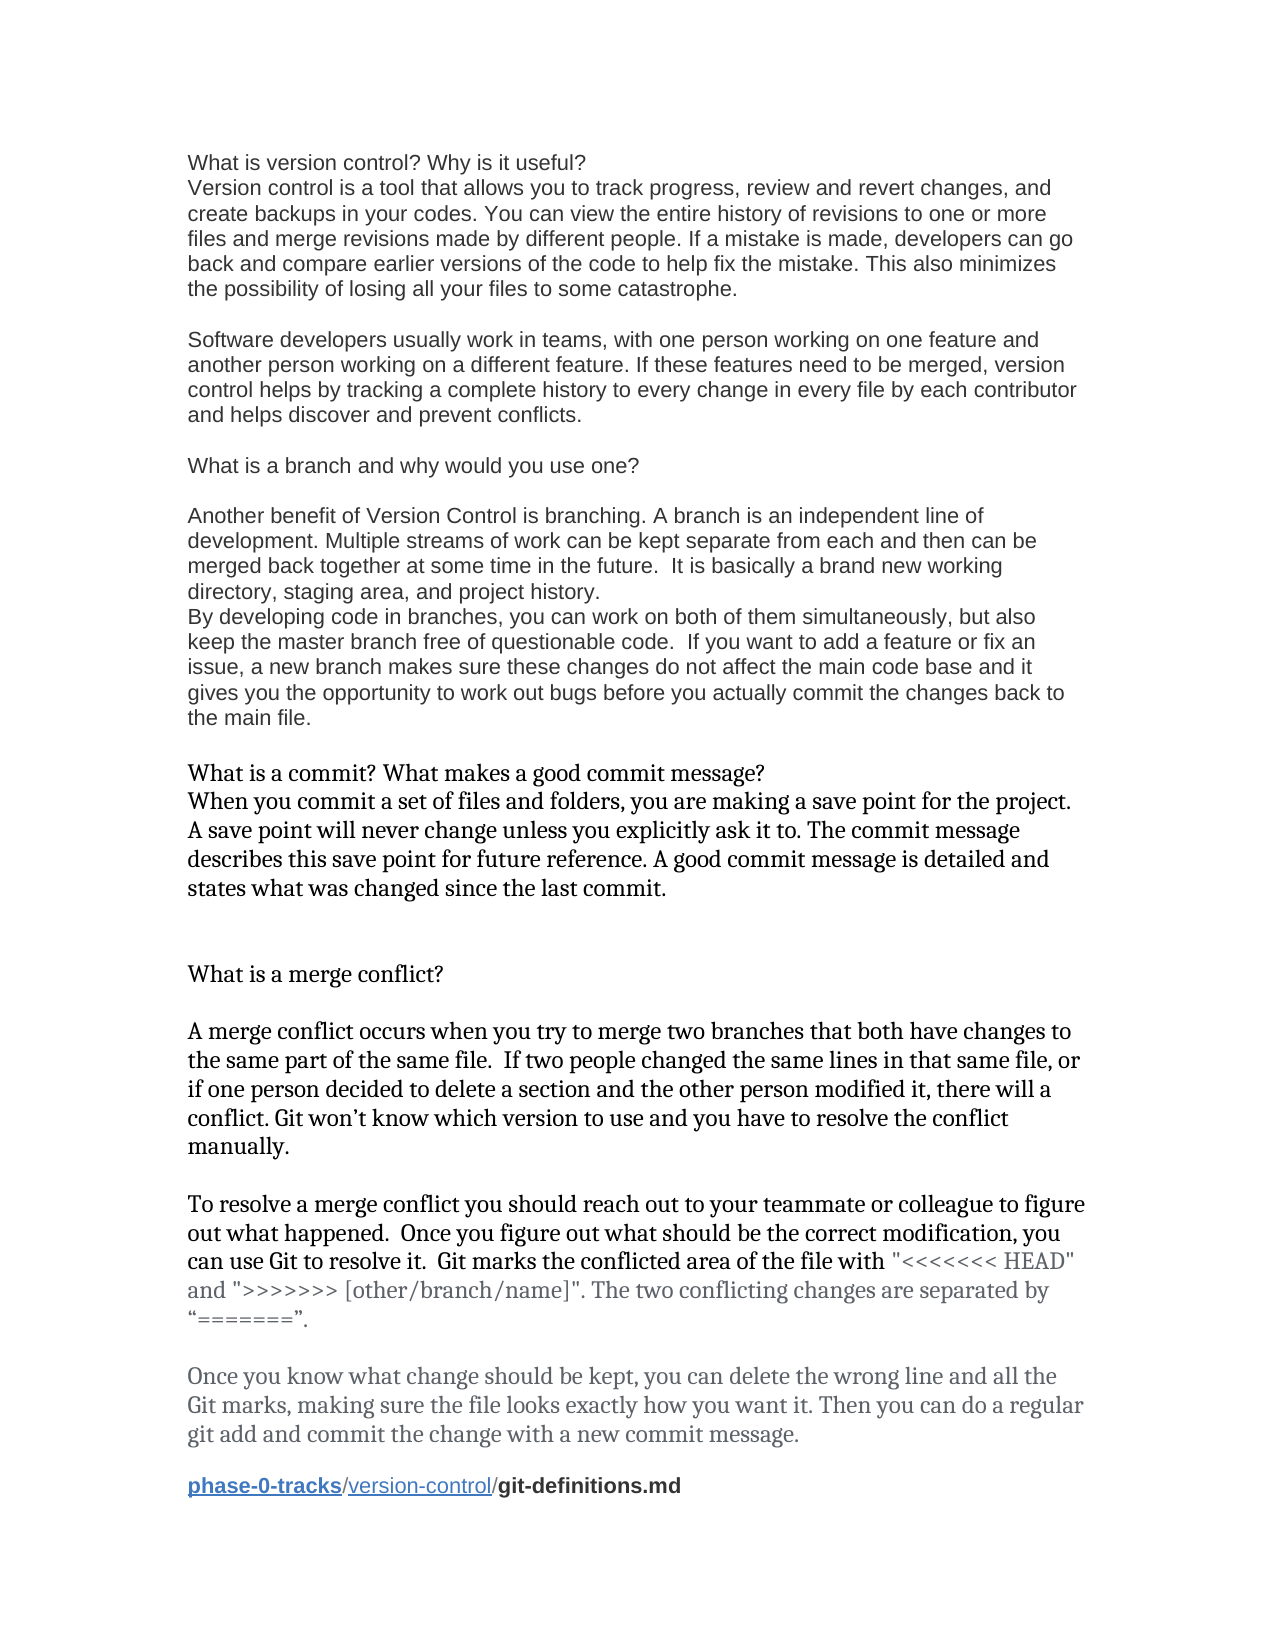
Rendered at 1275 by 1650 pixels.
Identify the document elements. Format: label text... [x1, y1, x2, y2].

text What is a commit? What makes a good commit message? [187, 758, 1087, 787]
text When you commit a set of files and folders, you are making a save point for the project. A save point will never change unless you explicitly ask it to. The commit message describes this save point for future reference. A good commit message is detailed and states what was changed since the last commit. [187, 787, 1087, 902]
text Another benefit of Version Control is branching. A branch is an independent line of development. Multiple streams of work can be kept separate from each and then can be merged back together at some time in the future. It is basically a brand new working directory, staging area, and project history. [187, 503, 1087, 604]
text What is a branch and why would you use one? [187, 452, 1087, 478]
text Once you know what change should be kept, you can delete the wrong line and all the Git marks, making sure the file looks exactly how you want it. Then you can do a regular git add and commit the change with a new commit message. [799, 1362, 1087, 1448]
text A merge conflict occurs when you try to merge two branches that both have changes to the same part of the same file. If two people changed the same lines in that same file, or if one person decided to delete a section and the other person modified it, there will a conflict. Git won’t know which version to use and you have to resolve the conflict manually. [187, 1017, 1087, 1161]
text To resolve a merge conflict you should reach out to your teammate or colleague to figure out what happened. Once you figure out what should be the correct modification, you can use Git to resolve it. Git marks the conflicted area of the file with "<<<<<<< HEAD" and ">>>>>>> [other/branch/name]". The two conflicting changes are separated by “=======”. [187, 1190, 1087, 1333]
text Software developers usually work in teams, with one person working on one feature and another person working on a different feature. If these features need to be merged, version control helps by tracking a complete history to every change in every file by each contributor and helps discover and prevent conflicts. [187, 326, 1087, 427]
text Version control is a tool that allows you to track progress, review and revert changes, and create backups in your codes. You can view the entire history of revisions to one or more files and merge revisions made by different people. If a mistake is made, developers can go back and compare earlier versions of the code to help fix the mistake. This also minimizes the possibility of losing all your files to some catastrophe. [187, 175, 1087, 301]
text phase-0-tracks/version-control/git-definitions.md [187, 1473, 1087, 1498]
text What is a merge conflict? [187, 960, 1087, 988]
text By developing code in branches, you can work on both of them simultaneously, but also keep the master branch free of questionable code. If you want to add a feature or fix an issue, a new branch makes sure these changes do not affect the main code base and it gives you the opportunity to work out bugs before you actually commit the changes back to the main file. [187, 604, 1087, 730]
text What is version control? Why is it useful? [187, 150, 1087, 175]
